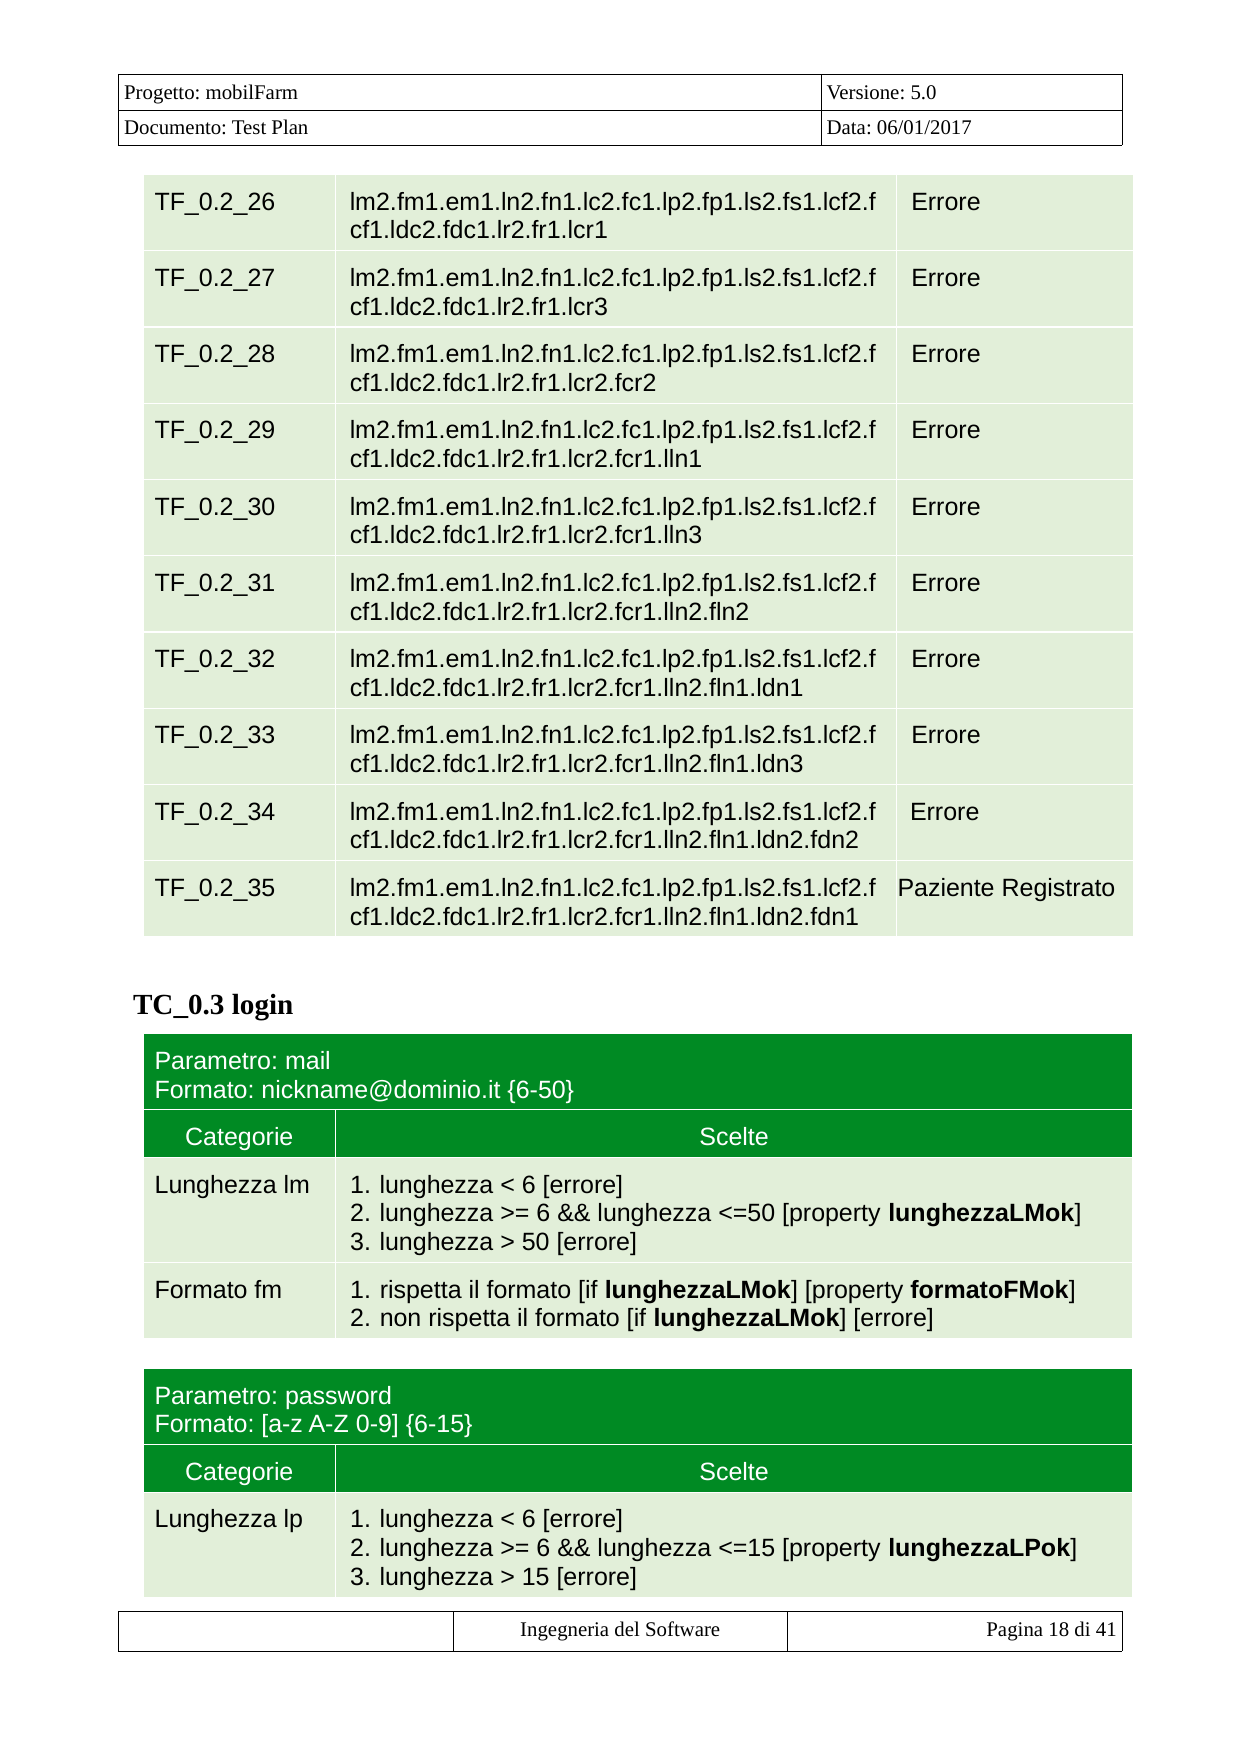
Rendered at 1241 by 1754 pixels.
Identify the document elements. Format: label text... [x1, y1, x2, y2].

table_cell Formato fm [144, 1263, 335, 1338]
table_cell lm2.fm1.em1.ln2.fn1.lc2.fc1.lp2.fp1.ls2.fs1.lcf2.fcf1.ldc2.fdc1.lr2.fr1.lcr2.fcr1.lln2.fln2 [336, 556, 896, 631]
table_cell lunghezza < 6 [errore] lunghezza >= 6 && lunghezza <=50 [property lunghezzaLMok] lunghezza > 50 [errore] [336, 1158, 1132, 1262]
table_cell TF_0.2_29 [144, 404, 335, 479]
table_cell lm2.fm1.em1.ln2.fn1.lc2.fc1.lp2.fp1.ls2.fs1.lcf2.fcf1.ldc2.fdc1.lr2.fr1.lcr2.fcr2 [336, 328, 896, 403]
subtitle TC_0.3 login [133, 987, 1122, 1021]
table_cell Errore [897, 556, 1133, 631]
table_cell Errore [897, 175, 1133, 250]
table_cell TF_0.2_27 [144, 251, 335, 326]
table_cell Scelte [336, 1110, 1132, 1157]
table_cell lm2.fm1.em1.ln2.fn1.lc2.fc1.lp2.fp1.ls2.fs1.lcf2.fcf1.ldc2.fdc1.lr2.fr1.lcr2.fcr1.lln2.fln1.ldn3 [336, 709, 896, 784]
table_cell TF_0.2_28 [144, 328, 335, 403]
table_cell Lunghezza lm [144, 1158, 335, 1262]
table_cell lm2.fm1.em1.ln2.fn1.lc2.fc1.lp2.fp1.ls2.fs1.lcf2.fcf1.ldc2.fdc1.lr2.fr1.lcr2.fcr1.lln2.fln1.ldn2.fdn1 [336, 861, 896, 936]
table_cell lunghezza < 6 [errore] lunghezza >= 6 && lunghezza <=15 [property lunghezzaLPok] lunghezza > 15 [errore] [336, 1493, 1132, 1597]
table_cell Errore [897, 251, 1133, 326]
table_cell Errore [897, 328, 1133, 403]
table_cell TF_0.2_33 [144, 709, 335, 784]
table_cell Paziente Registrato [897, 861, 1133, 936]
table_cell Errore [897, 709, 1133, 784]
table_cell lm2.fm1.em1.ln2.fn1.lc2.fc1.lp2.fp1.ls2.fs1.lcf2.fcf1.ldc2.fdc1.lr2.fr1.lcr2.fcr1.lln2.fln1.ldn2.fdn2 [336, 785, 896, 860]
table_cell TF_0.2_32 [144, 633, 335, 708]
table_cell TF_0.2_30 [144, 480, 335, 555]
table_cell TF_0.2_34 [144, 785, 335, 860]
table_cell TF_0.2_26 [144, 175, 335, 250]
table_cell TF_0.2_35 [144, 861, 335, 936]
table_cell lm2.fm1.em1.ln2.fn1.lc2.fc1.lp2.fp1.ls2.fs1.lcf2.fcf1.ldc2.fdc1.lr2.fr1.lcr2.fcr1.lln3 [336, 480, 896, 555]
table_cell lm2.fm1.em1.ln2.fn1.lc2.fc1.lp2.fp1.ls2.fs1.lcf2.fcf1.ldc2.fdc1.lr2.fr1.lcr2.fcr1.lln1 [336, 404, 896, 479]
table_cell Categorie [144, 1110, 335, 1157]
table_cell lm2.fm1.em1.ln2.fn1.lc2.fc1.lp2.fp1.ls2.fs1.lcf2.fcf1.ldc2.fdc1.lr2.fr1.lcr3 [336, 251, 896, 326]
table_cell lm2.fm1.em1.ln2.fn1.lc2.fc1.lp2.fp1.ls2.fs1.lcf2.fcf1.ldc2.fdc1.lr2.fr1.lcr1 [336, 175, 896, 250]
table_header Parametro: password Formato: [a-z A-Z 0-9] {6-15} [144, 1369, 1132, 1444]
table_cell lm2.fm1.em1.ln2.fn1.lc2.fc1.lp2.fp1.ls2.fs1.lcf2.fcf1.ldc2.fdc1.lr2.fr1.lcr2.fcr1.lln2.fln1.ldn1 [336, 633, 896, 708]
table_cell Scelte [336, 1445, 1132, 1492]
table_cell rispetta il formato [if lunghezzaLMok] [property formatoFMok] non rispetta il formato [if lunghezzaLMok] [errore] [336, 1263, 1132, 1338]
table_cell Errore [897, 480, 1133, 555]
table_header Parametro: mail Formato: nickname@dominio.it {6-50} [144, 1034, 1132, 1109]
table_cell Errore [897, 404, 1133, 479]
table_cell Lunghezza lp [144, 1493, 335, 1597]
table_cell Errore [897, 785, 1133, 860]
table_cell Categorie [144, 1445, 335, 1492]
table_cell Errore [897, 633, 1133, 708]
table_cell TF_0.2_31 [144, 556, 335, 631]
